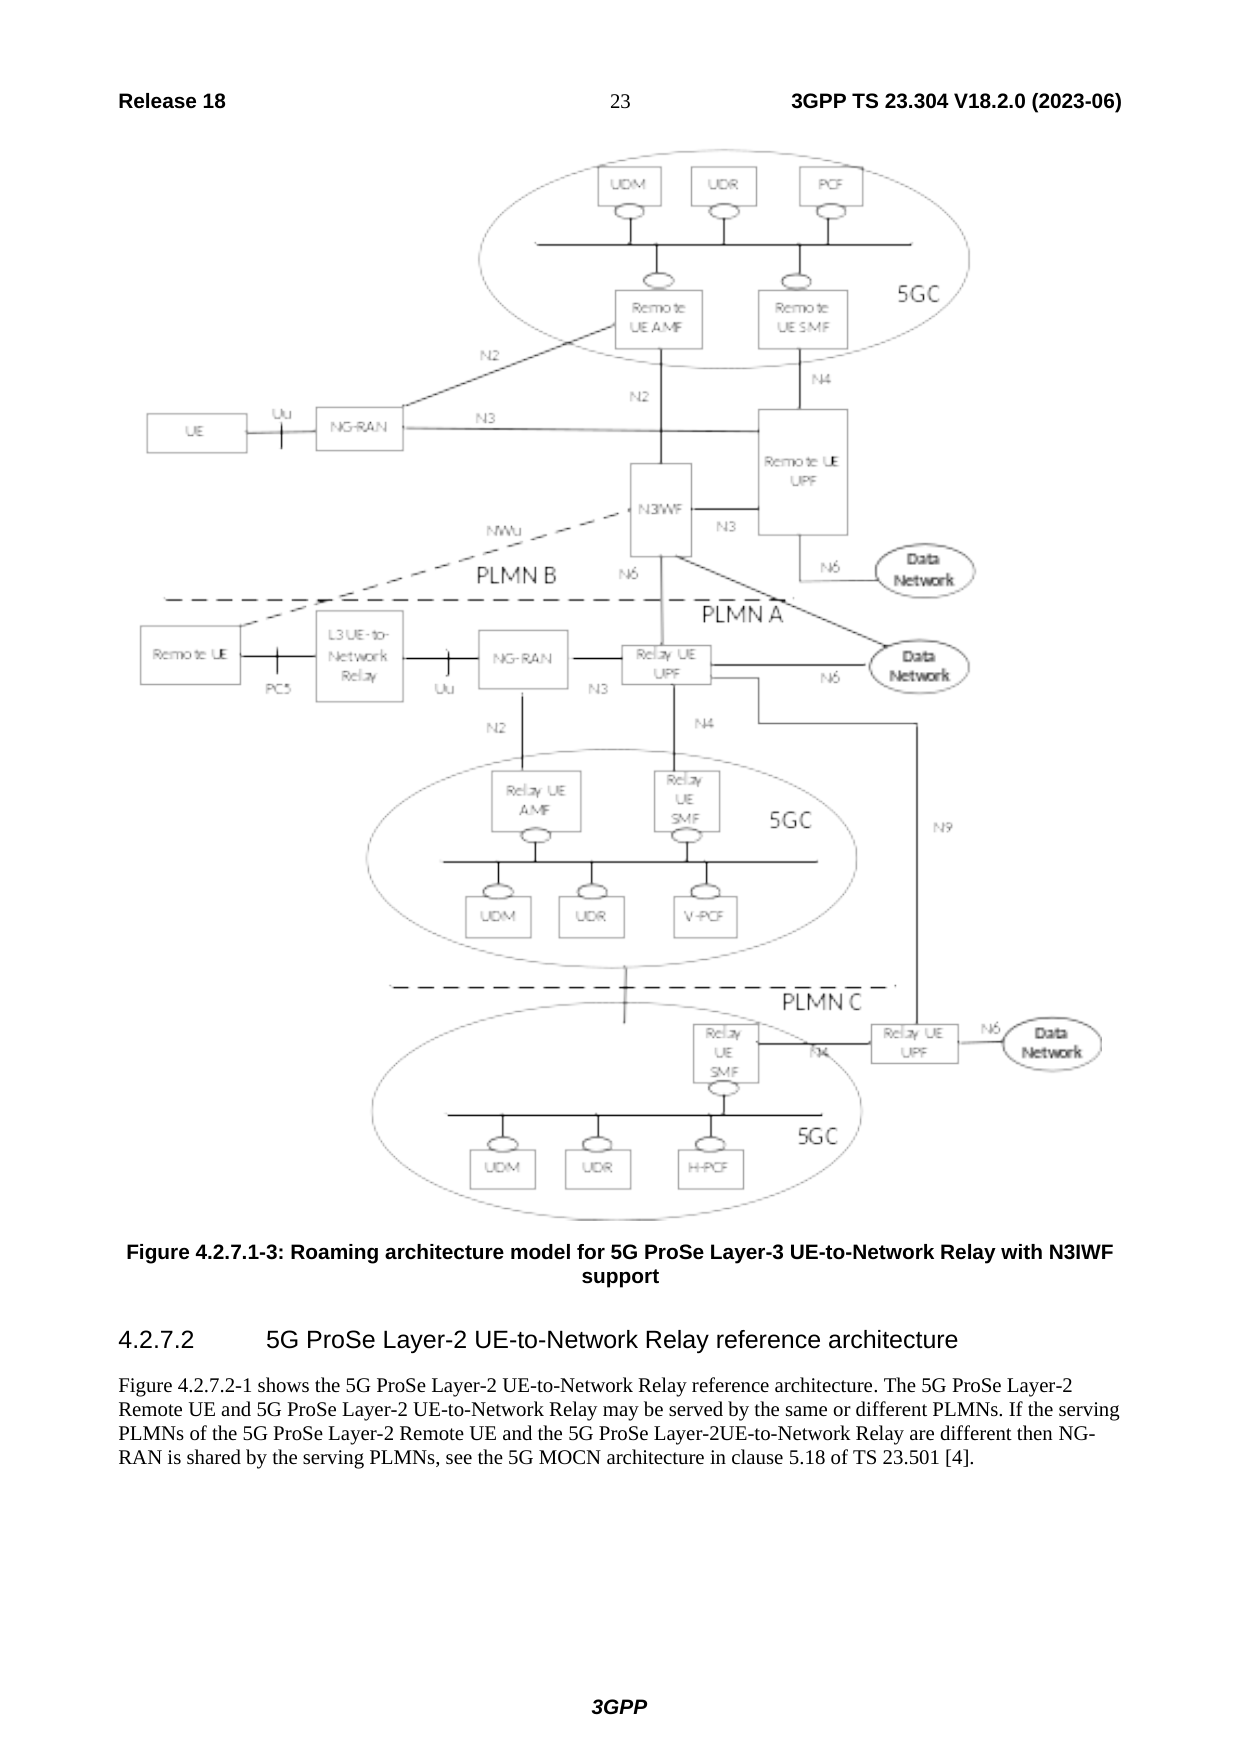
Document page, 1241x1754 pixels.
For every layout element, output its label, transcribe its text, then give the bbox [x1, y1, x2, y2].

subtitle 4.2.7.2 5G ProSe Layer-2 UE-to-Network Relay reference architecture [118, 1325, 1122, 1354]
text Figure 4.2.7.2-1 shows the 5G ProSe Layer-2 UE-to-Network Relay reference architecture. The 5G ProSe Layer-2 Remote UE and 5G ProSe Layer-2 UE-to-Network Relay may be served by the same or different PLMNs. If the serving PLMNs of the 5G ProSe Layer-2 Remote UE and the 5G ProSe Layer-2UE-to-Network Relay are different then NG-RAN is shared by the serving PLMNs, see the 5G MOCN architecture in clause 5.18 of TS 23.501 [4]. [118, 1373, 1122, 1469]
text Figure 4.2.7.1-3: Roaming architecture model for 5G ProSe Layer-3 UE-to-Network Relay with N3IWF support [118, 1240, 1122, 1288]
